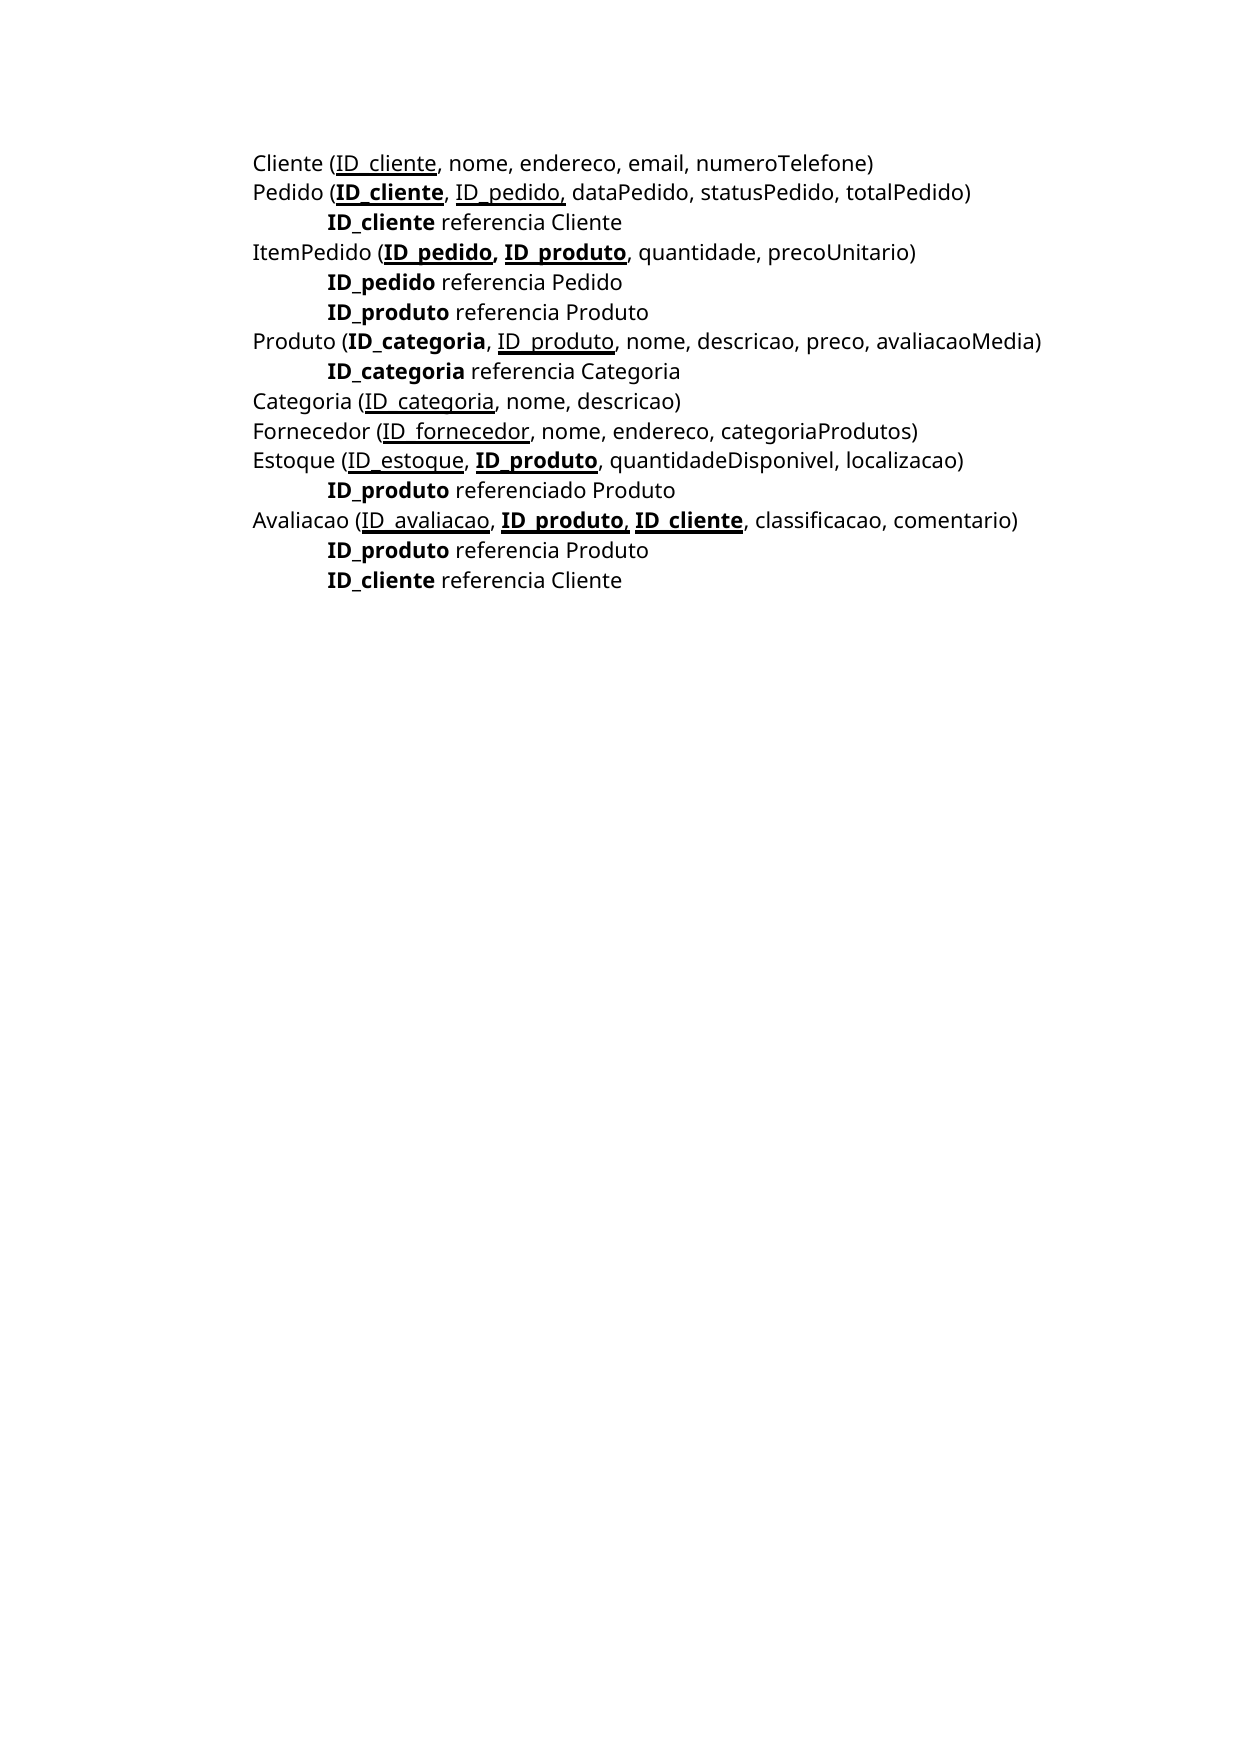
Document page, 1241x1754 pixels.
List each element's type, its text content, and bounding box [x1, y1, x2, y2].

text Pedido (ID_cliente, ID_pedido, dataPedido, statusPedido, totalPedido) [252, 177, 1063, 207]
text ID_categoria referencia Categoria [327, 356, 1063, 386]
text Estoque (ID_estoque, ID_produto, quantidadeDisponivel, localizacao) [252, 446, 1063, 475]
text Produto (ID_categoria, ID_produto, nome, descricao, preco, avaliacaoMedia) [252, 326, 1063, 356]
text ID_produto referencia Produto [327, 297, 1063, 326]
text Categoria (ID_categoria, nome, descricao) [252, 386, 1063, 416]
text ID_produto referenciado Produto [327, 475, 1063, 505]
text ID_pedido referencia Pedido [327, 267, 1063, 297]
text ID_produto referencia Produto [327, 535, 1063, 565]
text ItemPedido (ID_pedido, ID_produto, quantidade, precoUnitario) [252, 237, 1063, 267]
text Fornecedor (ID_fornecedor, nome, endereco, categoriaProdutos) [252, 416, 1063, 446]
text ID_cliente referencia Cliente [327, 207, 1063, 237]
text Cliente (ID_cliente, nome, endereco, email, numeroTelefone) [252, 148, 1063, 177]
text ID_cliente referencia Cliente [327, 565, 1063, 594]
text Avaliacao (ID_avaliacao, ID_produto, ID_cliente, classificacao, comentario) [252, 505, 1063, 535]
